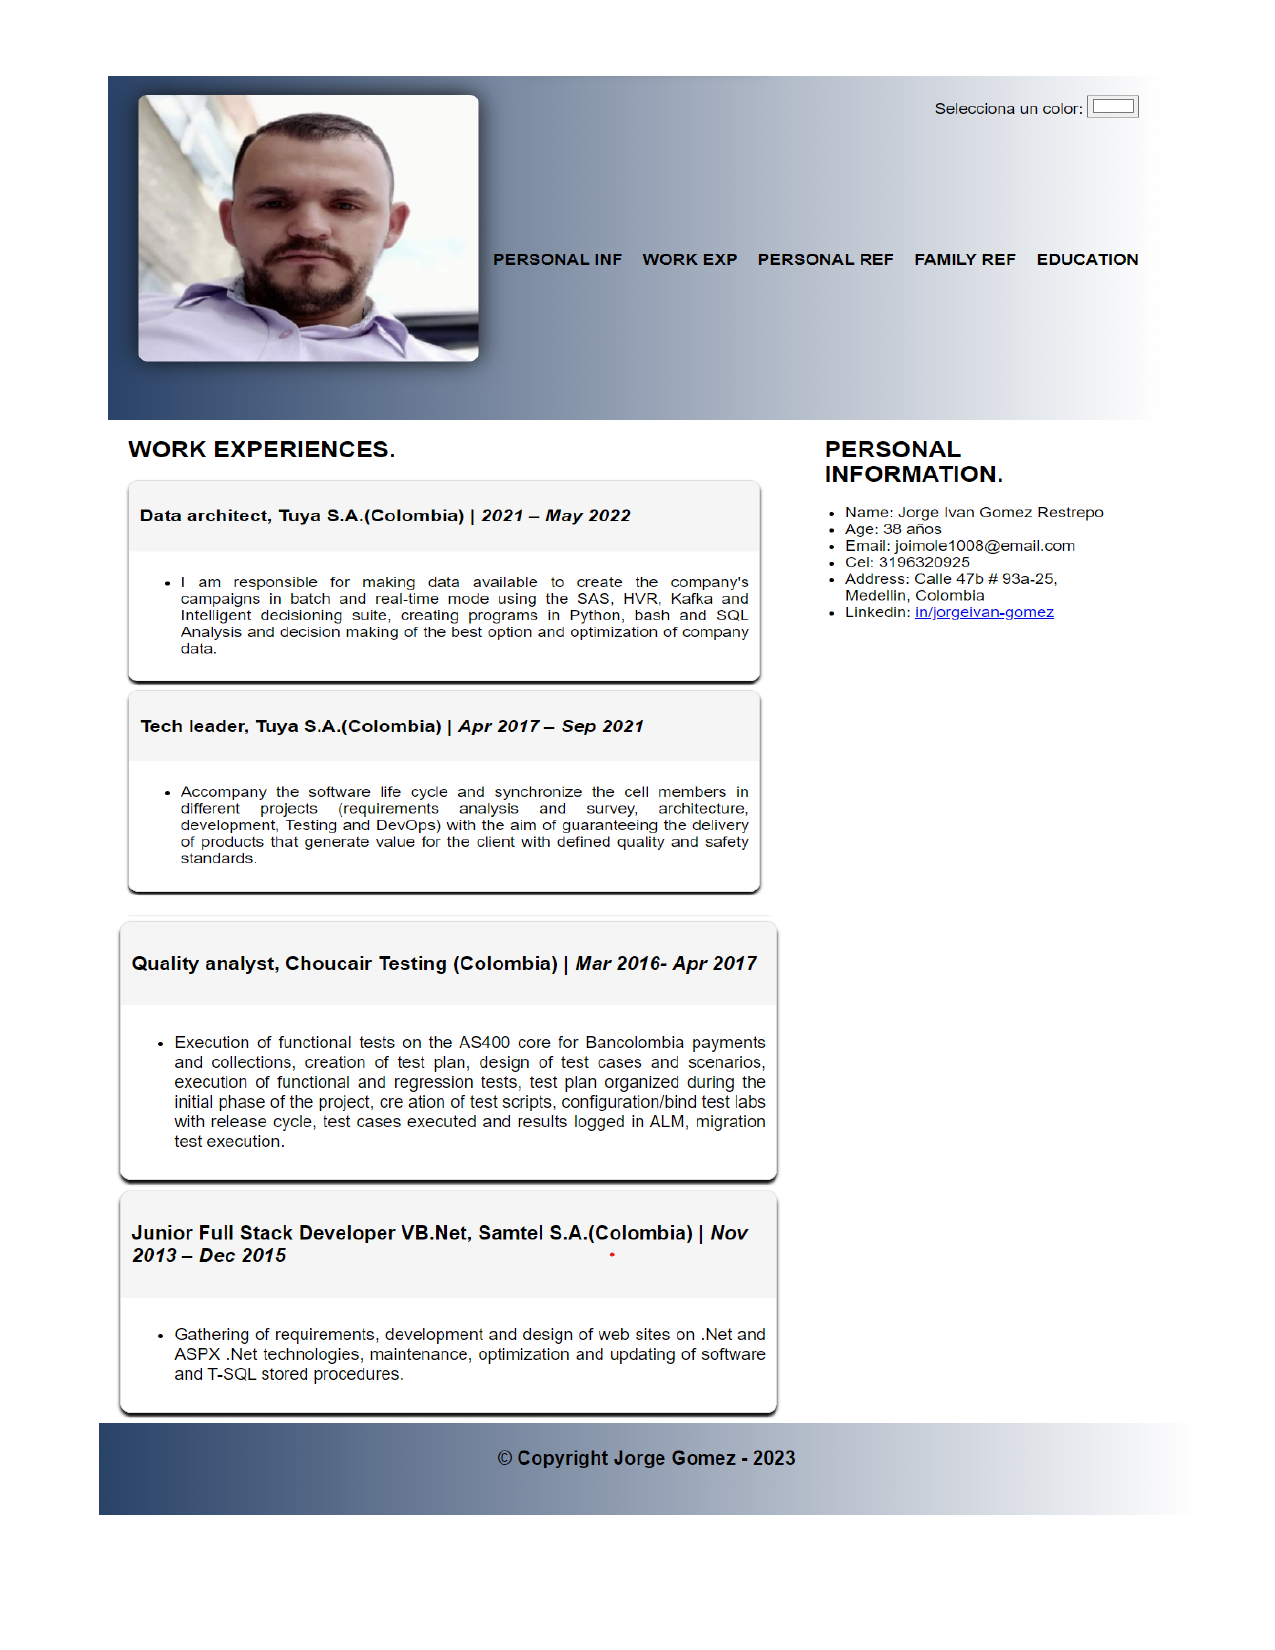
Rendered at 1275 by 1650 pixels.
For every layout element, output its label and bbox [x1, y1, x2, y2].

picture [89, 915, 1227, 1515]
picture [75, 76, 1200, 897]
